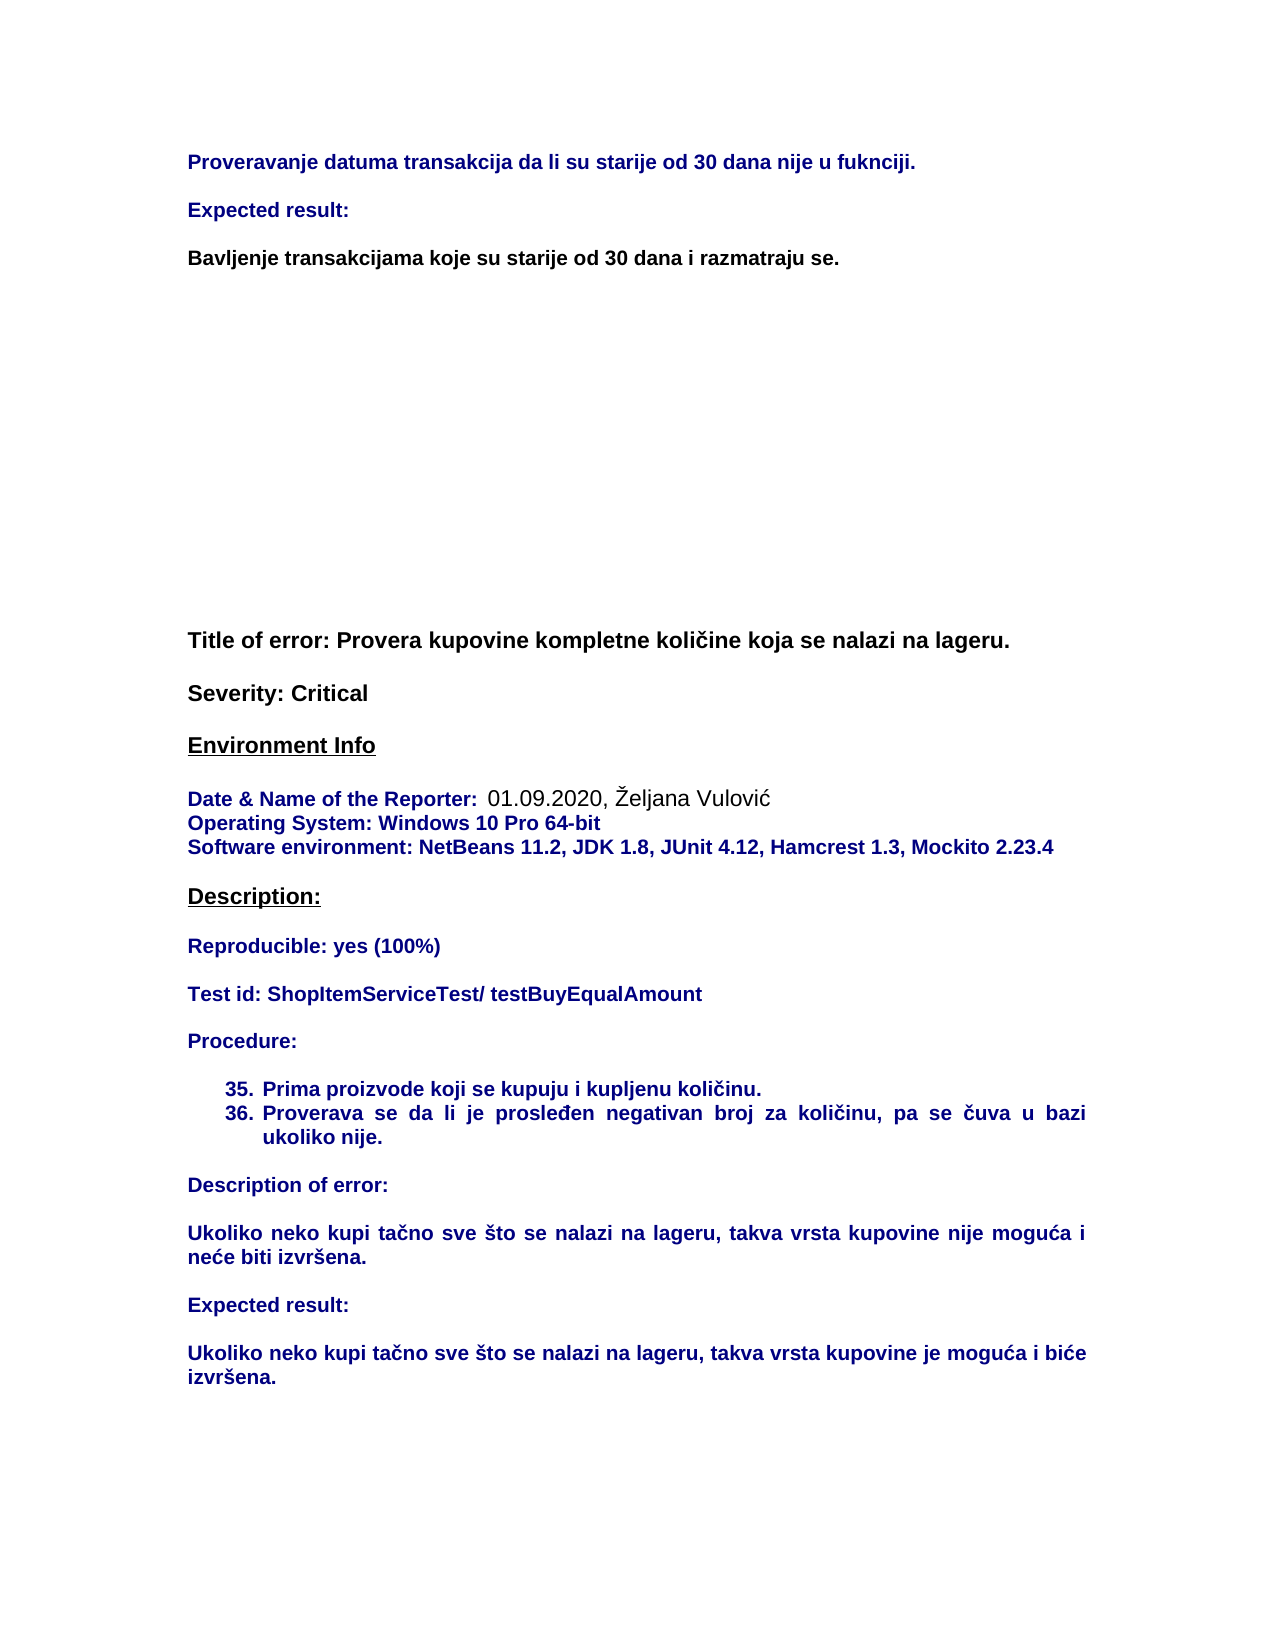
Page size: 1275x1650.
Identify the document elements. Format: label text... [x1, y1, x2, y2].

text Description: [187, 883, 1087, 909]
text Software environment: NetBeans 11.2, JDK 1.8, JUnit 4.12, Hamcrest 1.3, Mockito 2.23.4 [187, 835, 1087, 859]
text Date & Name of the Reporter: 01.09.2020, Željana Vulović [187, 785, 1087, 811]
text Ukoliko neko kupi tačno sve što se nalazi na lageru, takva vrsta kupovine je moguća i biće izvršena. [187, 1341, 1087, 1389]
text Description of error: [187, 1173, 1087, 1197]
text Procedure: [187, 1029, 1087, 1053]
text Expected result: [187, 1293, 1087, 1317]
text Expected result: [187, 198, 1087, 222]
text Environment Info [187, 732, 1087, 758]
text Bavljenje transakcijama koje su starije od 30 dana i razmatraju se. [187, 246, 1087, 270]
text Operating System: Windows 10 Pro 64-bit [187, 811, 1087, 835]
text Test id: ShopItemServiceTest/ testBuyEqualAmount [187, 981, 1087, 1005]
text Severity: Critical [187, 679, 1087, 706]
text Title of error: Provera kupovine kompletne količine koja se nalazi na lageru. [187, 627, 1087, 653]
list Proverava se da li je prosleđen negativan broj za količinu, pa se čuva u bazi ukoliko nije. [225, 1101, 1087, 1149]
text Proveravanje datuma transakcija da li su starije od 30 dana nije u fuknciji. [187, 150, 1087, 174]
list Prima proizvode koji se kupuju i kupljenu količinu. [225, 1077, 1087, 1101]
text Ukoliko neko kupi tačno sve što se nalazi na lageru, takva vrsta kupovine nije moguća i neće biti izvršena. [187, 1221, 1087, 1269]
text Reproducible: yes (100%) [187, 933, 1087, 957]
